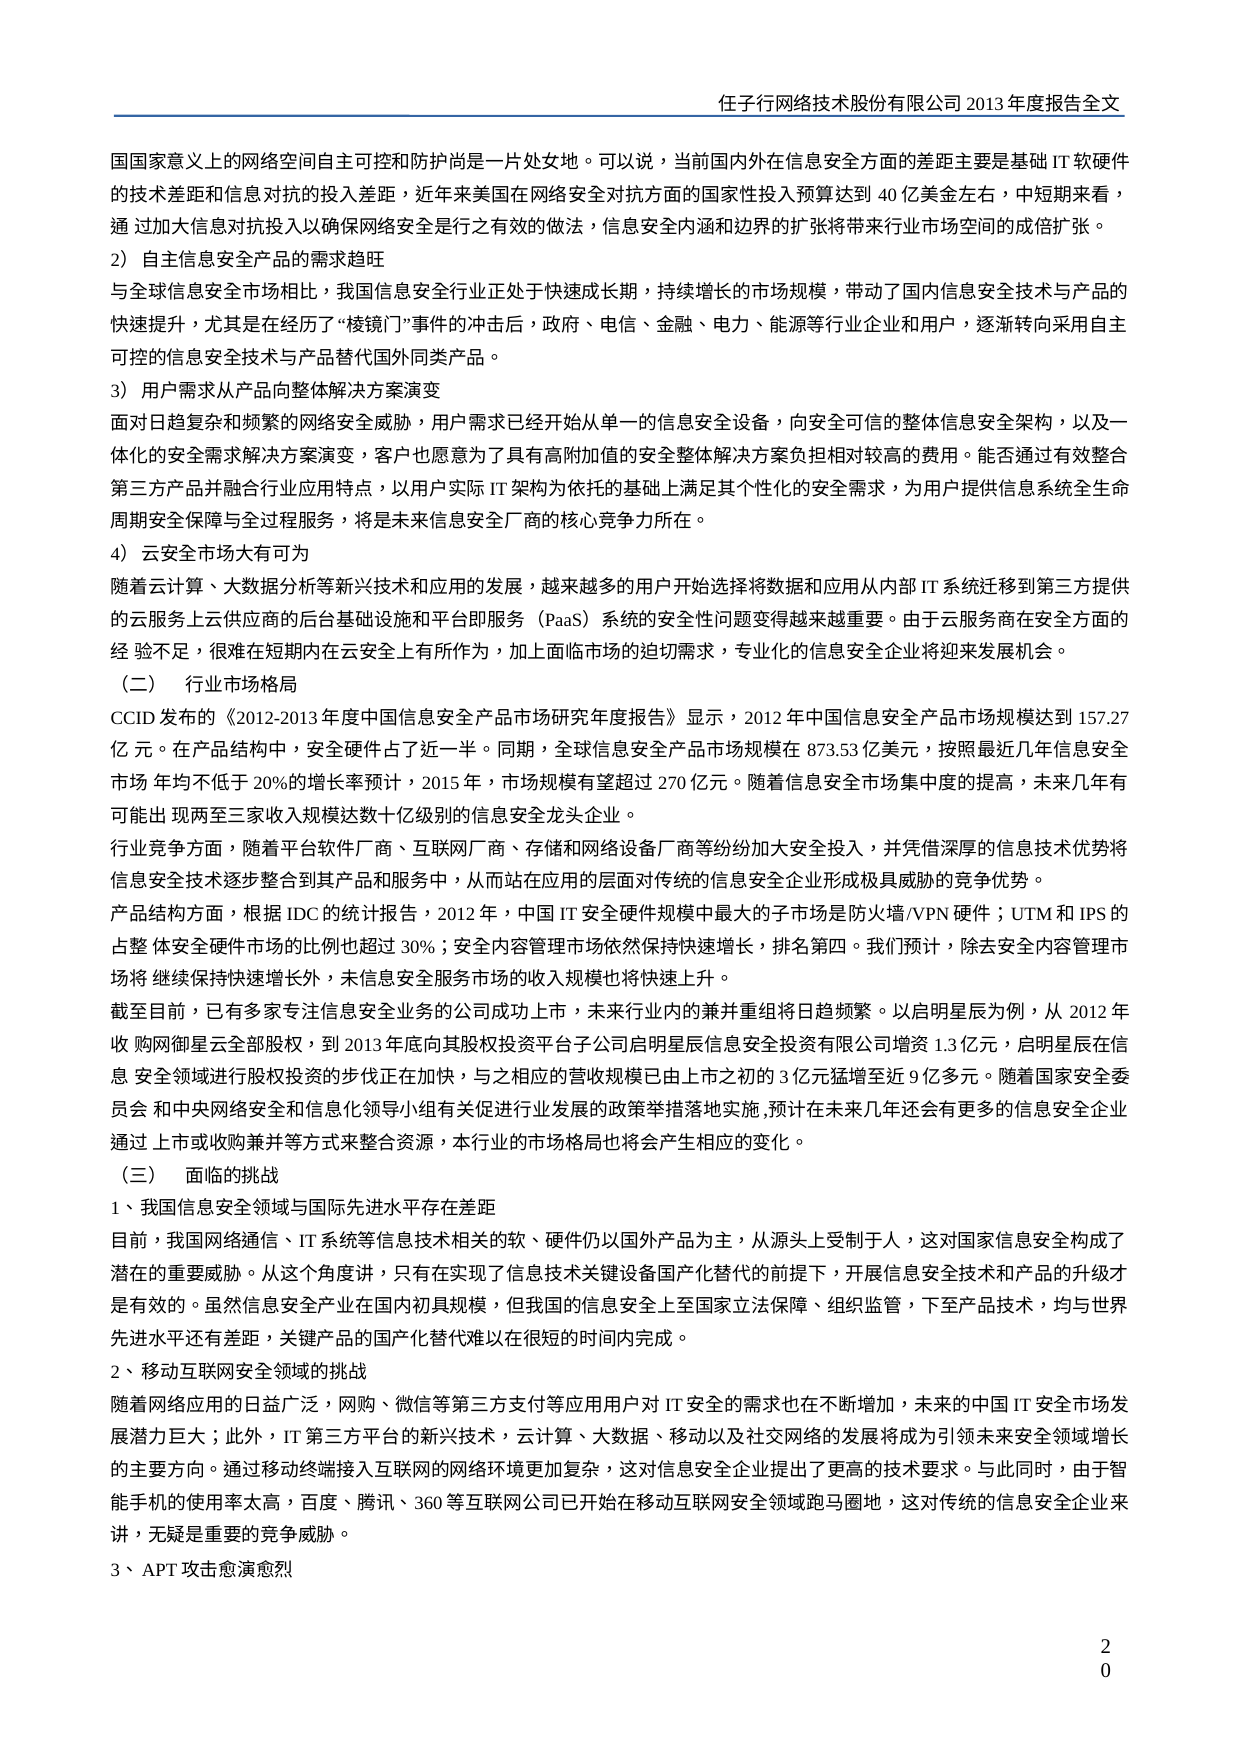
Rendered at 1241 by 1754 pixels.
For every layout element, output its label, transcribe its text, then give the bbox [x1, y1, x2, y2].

text 行业竞争方面，随着平台软件厂商、互联网厂商、存储和网络设备厂商等纷纷加大安全投入，并凭借深厚的信息技术优势将 信息安全技术逐步整合到其产品和服务中，从而站在应用的层面对传统的信息安全企业形成极具威胁的竞争优势。 [110, 829, 1129, 894]
text 产品结构方面，根据IDC的统计报告，2012年，中国IT安全硬件规模中最大的子市场是防火墙/VPN硬件；UTM和IPS的占整 体安全硬件市场的比例也超过30%；安全内容管理市场依然保持快速增长，排名第四。我们预计，除去安全内容管理市场将 继续保持快速增长外，未信息安全服务市场的收入规模也将快速上升。 [110, 894, 1129, 992]
text 1、 我国信息安全领域与国际先进水平存在差距 [110, 1189, 1129, 1221]
text 3） 用户需求从产品向整体解决方案演变 [110, 371, 1129, 404]
text 与全球信息安全市场相比，我国信息安全行业正处于快速成长期，持续增长的市场规模，带动了国内信息安全技术与产品的 快速提升，尤其是在经历了“棱镜门”事件的冲击后，政府、电信、金融、电力、能源等行业企业和用户，逐渐转向采用自主 可控的信息安全技术与产品替代国外同类产品。 [110, 273, 1129, 371]
text 3、 APT攻击愈演愈烈 [110, 1557, 1129, 1582]
text 2） 自主信息安全产品的需求趋旺 [110, 240, 1129, 273]
text 随着云计算、大数据分析等新兴技术和应用的发展，越来越多的用户开始选择将数据和应用从内部IT系统迁移到第三方提供 的云服务上云供应商的后台基础设施和平台即服务（PaaS）系统的安全性问题变得越来越重要。由于云服务商在安全方面的经 验不足，很难在短期内在云安全上有所作为，加上面临市场的迫切需求，专业化的信息安全企业将迎来发展机会。 [110, 567, 1129, 665]
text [110, 142, 1129, 240]
text CCID发布的《2012-2013年度中国信息安全产品市场研究年度报告》显示，2012年中国信息安全产品市场规模达到157.27亿 元。在产品结构中，安全硬件占了近一半。同期，全球信息安全产品市场规模在873.53亿美元，按照最近几年信息安全市场 年均不低于20%的增长率预计，2015年，市场规模有望超过270亿元。随着信息安全市场集中度的提高，未来几年有可能出 现两至三家收入规模达数十亿级别的信息安全龙头企业。 [110, 698, 1129, 829]
text （二） 行业市场格局 [110, 665, 1129, 698]
text 面对日趋复杂和频繁的网络安全威胁，用户需求已经开始从单一的信息安全设备，向安全可信的整体信息安全架构，以及一 体化的安全需求解决方案演变，客户也愿意为了具有高附加值的安全整体解决方案负担相对较高的费用。能否通过有效整合 第三方产品并融合行业应用特点，以用户实际IT架构为依托的基础上满足其个性化的安全需求，为用户提供信息系统全生命 周期安全保障与全过程服务，将是未来信息安全厂商的核心竞争力所在。 [110, 404, 1129, 534]
text （三） 面临的挑战 [110, 1156, 1129, 1189]
text 截至目前，已有多家专注信息安全业务的公司成功上市，未来行业内的兼并重组将日趋频繁。以启明星辰为例，从2012年收 购网御星云全部股权，到2013年底向其股权投资平台子公司启明星辰信息安全投资有限公司增资1.3亿元，启明星辰在信息 安全领域进行股权投资的步伐正在加快，与之相应的营收规模已由上市之初的3亿元猛增至近9亿多元。随着国家安全委员会 和中央网络安全和信息化领导小组有关促进行业发展的政策举措落地实施,预计在未来几年还会有更多的信息安全企业通过 上市或收购兼并等方式来整合资源，本行业的市场格局也将会产生相应的变化。 [110, 992, 1129, 1156]
text 目前，我国网络通信、IT系统等信息技术相关的软、硬件仍以国外产品为主，从源头上受制于人，这对国家信息安全构成了 潜在的重要威胁。从这个角度讲，只有在实现了信息技术关键设备国产化替代的前提下，开展信息安全技术和产品的升级才 是有效的。虽然信息安全产业在国内初具规模，但我国的信息安全上至国家立法保障、组织监管，下至产品技术，均与世界 先进水平还有差距，关键产品的国产化替代难以在很短的时间内完成。 [110, 1221, 1129, 1352]
text 4） 云安全市场大有可为 [110, 534, 1129, 567]
text 随着网络应用的日益广泛，网购、微信等第三方支付等应用用户对IT安全的需求也在不断增加，未来的中国IT安全市场发 展潜力巨大；此外，IT第三方平台的新兴技术，云计算、大数据、移动以及社交网络的发展将成为引领未来安全领域增长 的主要方向。通过移动终端接入互联网的网络环境更加复杂，这对信息安全企业提出了更高的技术要求。与此同时，由于智 能手机的使用率太高，百度、腾讯、360等互联网公司已开始在移动互联网安全领域跑马圈地，这对传统的信息安全企业来 讲，无疑是重要的竞争威胁。 [110, 1385, 1129, 1548]
text 2、 移动互联网安全领域的挑战 [110, 1352, 1129, 1385]
